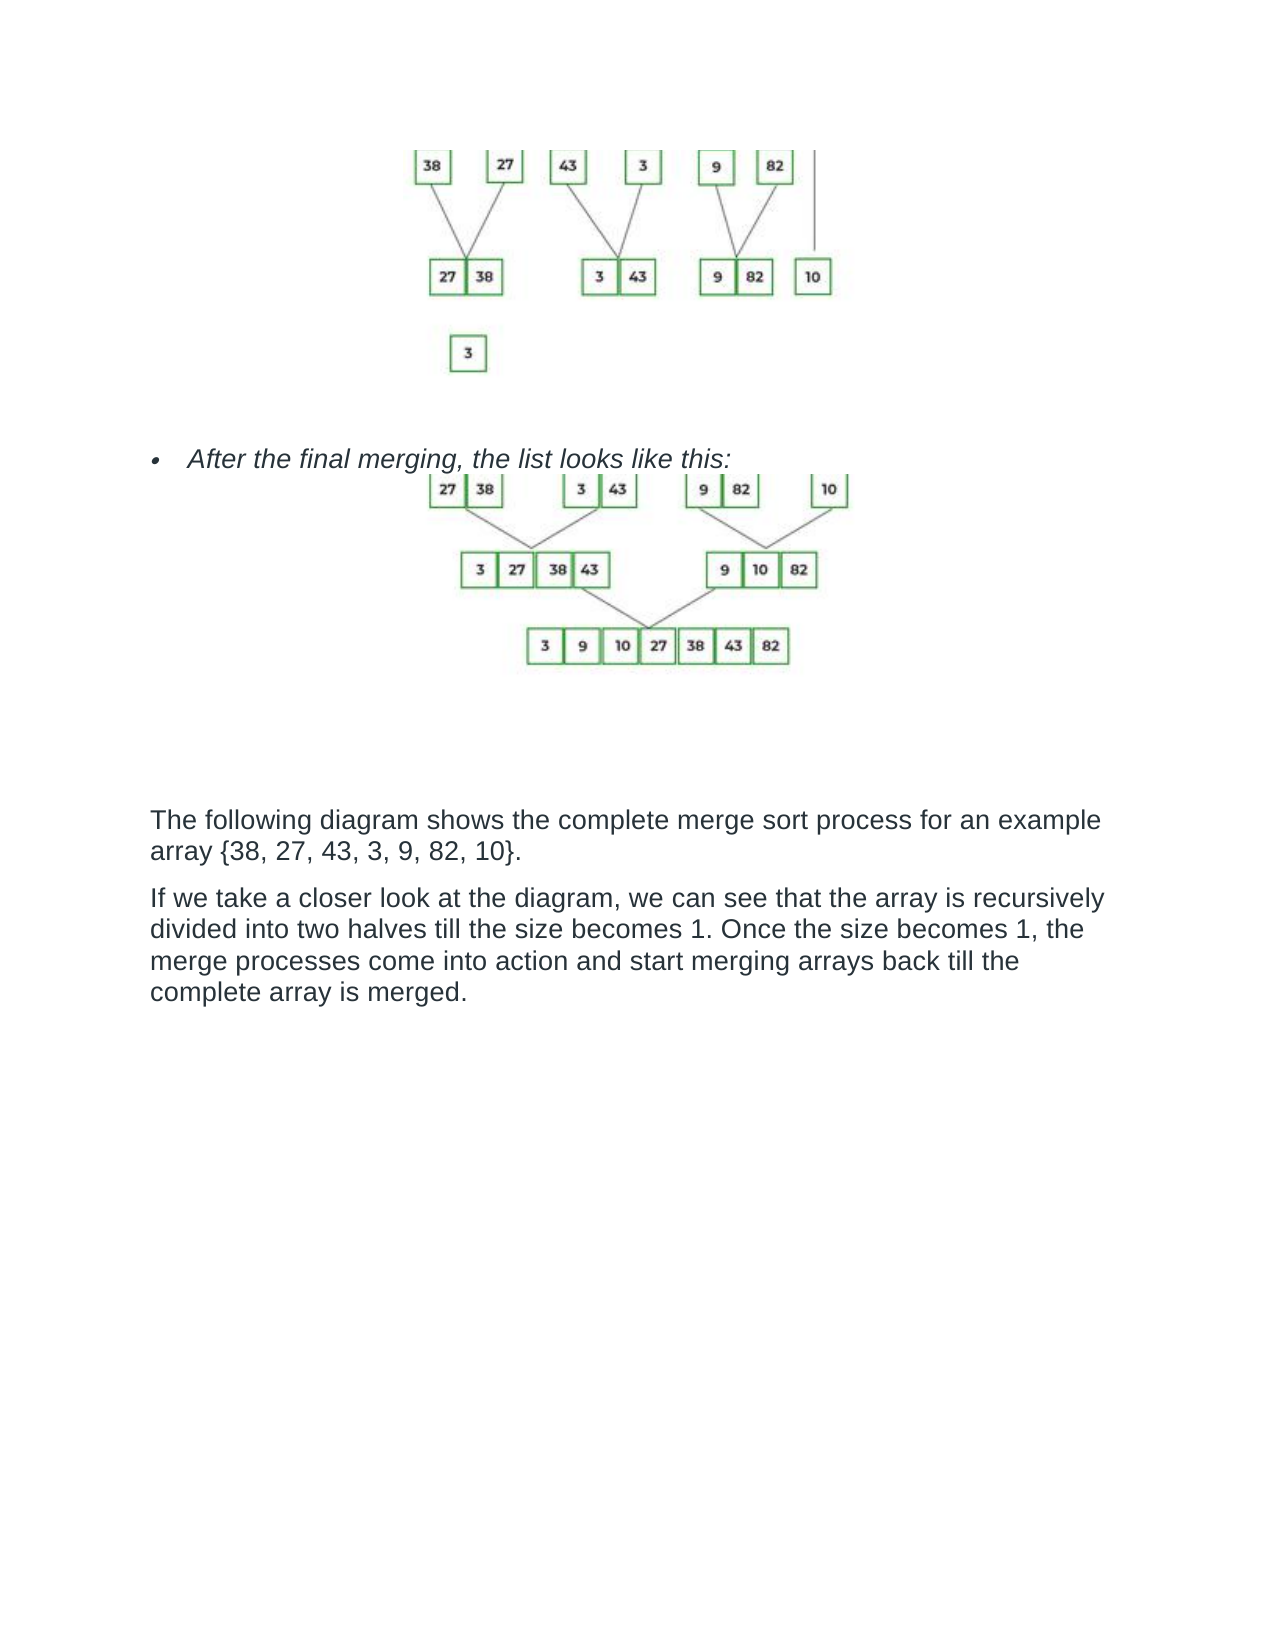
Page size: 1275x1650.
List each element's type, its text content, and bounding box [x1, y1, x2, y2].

list After the final merging, the list looks like this: [150, 443, 1125, 474]
picture [403, 474, 872, 709]
picture [403, 150, 872, 385]
text The following diagram shows the complete merge sort process for an example array {38, 27, 43, 3, 9, 82, 10}. [150, 804, 1125, 866]
text If we take a closer look at the diagram, we can see that the array is recursively divided into two halves till the size becomes 1. Once the size becomes 1, the merge processes come into action and start merging arrays back till the complete array is merged. [150, 882, 1125, 1038]
